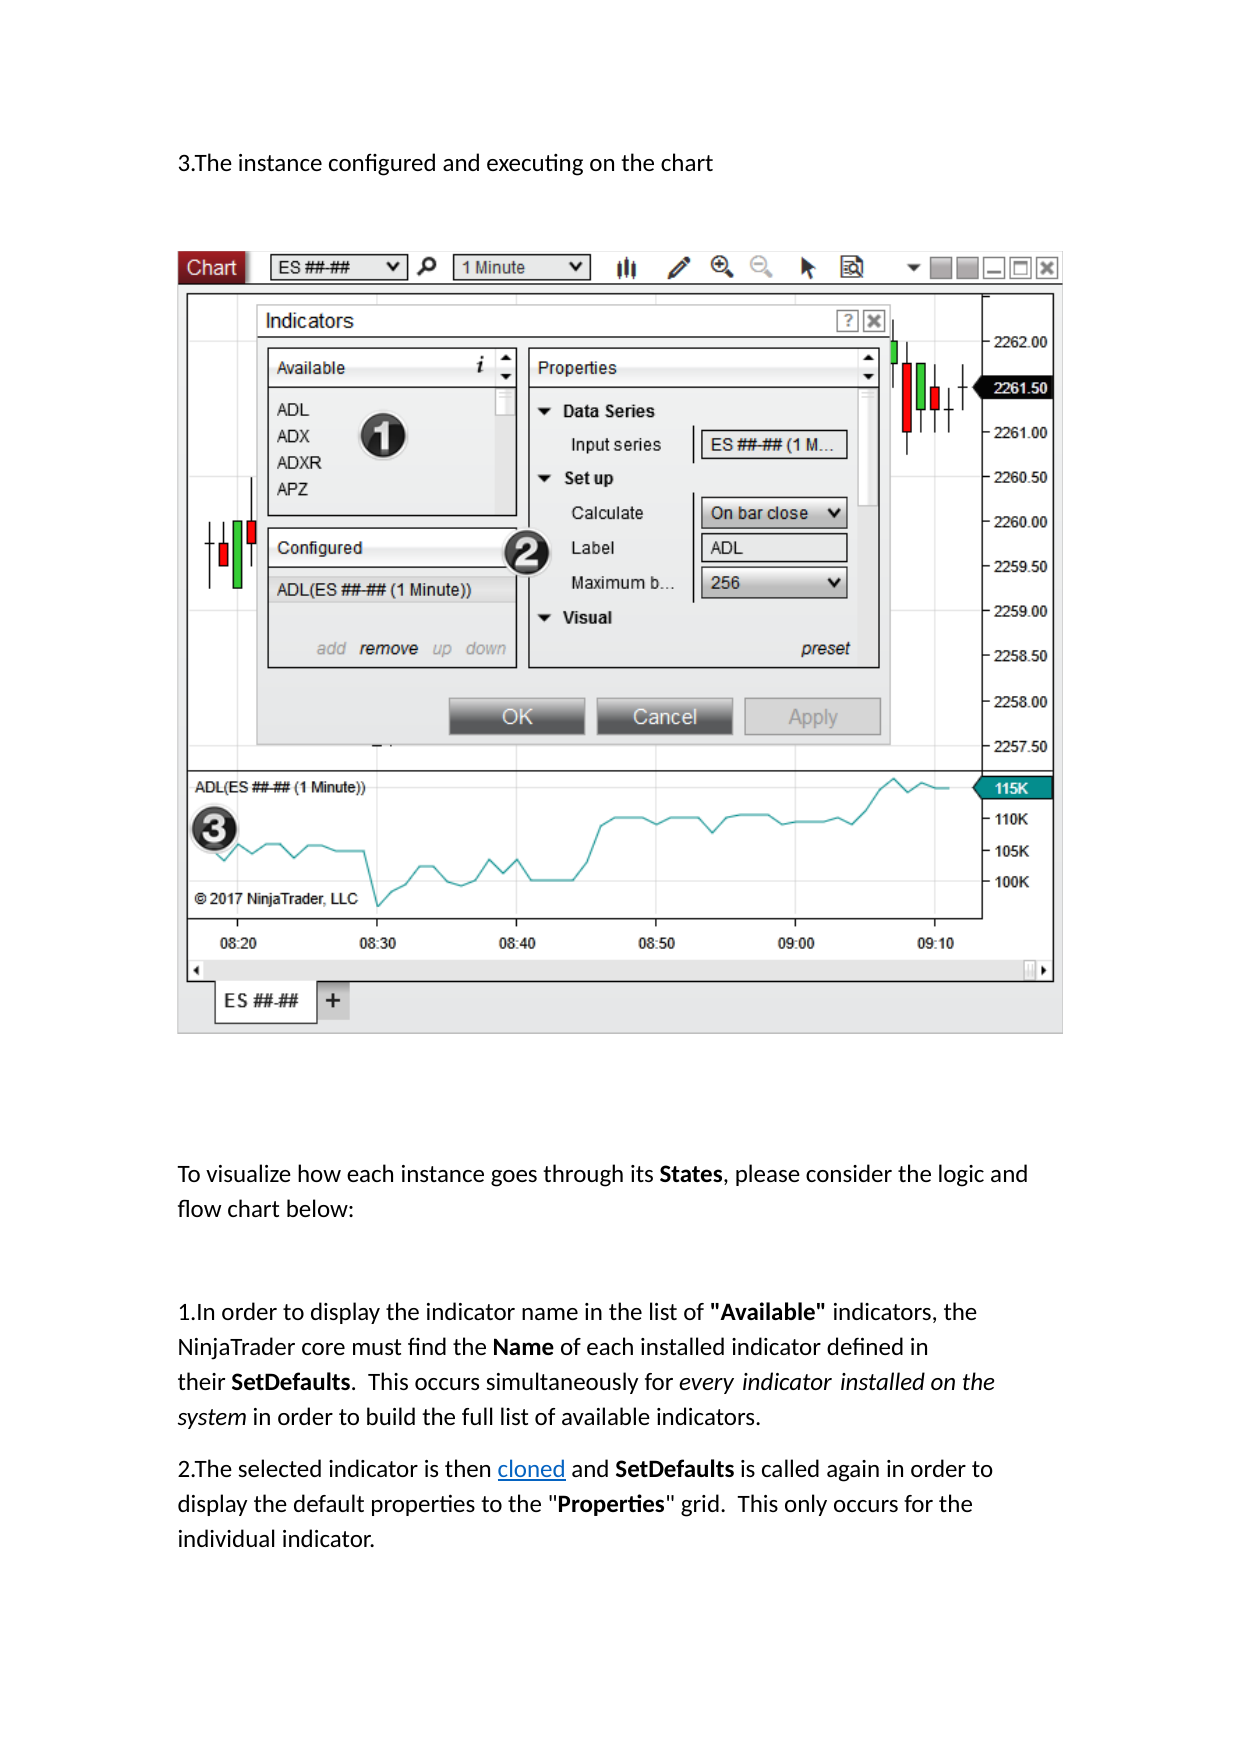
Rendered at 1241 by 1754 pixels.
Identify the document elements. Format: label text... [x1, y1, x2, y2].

text To visualize how each instance goes through its States, please consider the logic and flow chart below: [177, 1158, 1063, 1224]
text 2.The selected indicator is then cloned and SetDefaults is called again in order to display the default properties to the "Properties" grid. This only occurs for the individual indicator. [177, 1453, 1063, 1554]
picture [177, 251, 1063, 1034]
text 1.In order to display the indicator name in the list of "Available" indicators, the NinjaTrader core must find the Name of each installed indicator defined in their SetDefaults. This occurs simultaneously for every indicator installed on the system in order to build the full list of available indicators. [177, 1297, 1063, 1432]
text 3.The instance configured and executing on the chart [177, 148, 1063, 178]
